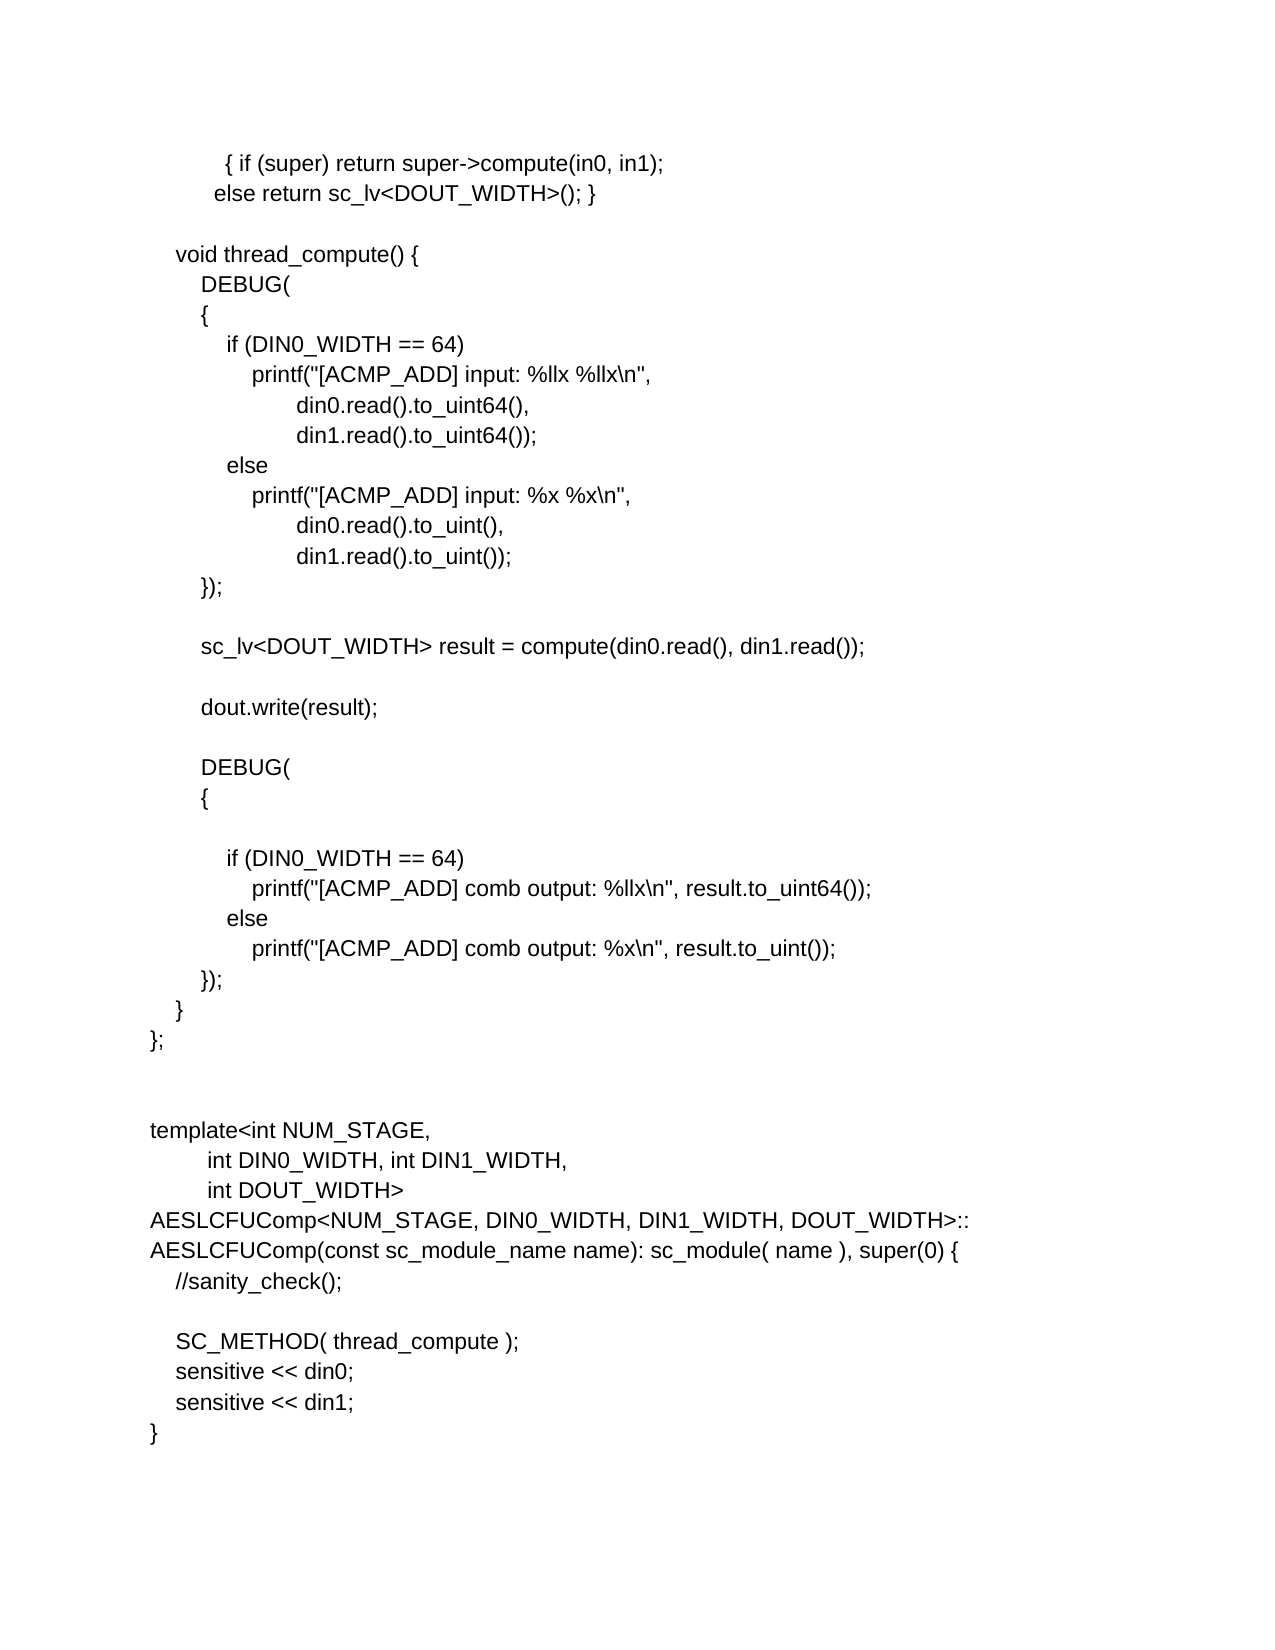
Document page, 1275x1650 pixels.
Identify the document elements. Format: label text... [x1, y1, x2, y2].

text sensitive << din1; [150, 1388, 1125, 1415]
text } [150, 1419, 1125, 1445]
text void thread_compute() { [150, 241, 1125, 267]
text printf("[ACMP_ADD] input: %llx %llx\n", [150, 361, 1125, 388]
text printf("[ACMP_ADD] comb output: %llx\n", result.to_uint64()); [150, 875, 1125, 901]
text { [150, 301, 1125, 327]
text }; [150, 1026, 1125, 1052]
text else [150, 905, 1125, 932]
text if (DIN0_WIDTH == 64) [150, 845, 1125, 871]
text DEBUG( [150, 271, 1125, 297]
text { [150, 784, 1125, 811]
text if (DIN0_WIDTH == 64) [150, 331, 1125, 358]
text { if (super) return super->compute(in0, in1); [150, 150, 1125, 176]
text }); [150, 573, 1125, 599]
text dout.write(result); [150, 694, 1125, 720]
text sc_lv<DOUT_WIDTH> result = compute(din0.read(), din1.read()); [150, 633, 1125, 660]
text sensitive << din0; [150, 1358, 1125, 1385]
text else [150, 452, 1125, 478]
text }); [150, 966, 1125, 992]
text din0.read().to_uint(), [150, 512, 1125, 539]
text printf("[ACMP_ADD] comb output: %x\n", result.to_uint()); [150, 935, 1125, 962]
text din1.read().to_uint64()); [150, 422, 1125, 448]
text int DIN0_WIDTH, int DIN1_WIDTH, [150, 1147, 1125, 1173]
text SC_METHOD( thread_compute ); [150, 1328, 1125, 1354]
text AESLCFUComp(const sc_module_name name): sc_module( name ), super(0) { [150, 1237, 1125, 1264]
text DEBUG( [150, 754, 1125, 781]
text din0.read().to_uint64(), [150, 392, 1125, 418]
text else return sc_lv<DOUT_WIDTH>(); } [150, 180, 1125, 207]
text printf("[ACMP_ADD] input: %x %x\n", [150, 482, 1125, 509]
text din1.read().to_uint()); [150, 543, 1125, 569]
text //sanity_check(); [150, 1268, 1125, 1294]
text AESLCFUComp<NUM_STAGE, DIN0_WIDTH, DIN1_WIDTH, DOUT_WIDTH>:: [150, 1207, 1125, 1234]
text } [150, 996, 1125, 1022]
text template<int NUM_STAGE, [150, 1117, 1125, 1143]
text int DOUT_WIDTH> [150, 1177, 1125, 1203]
